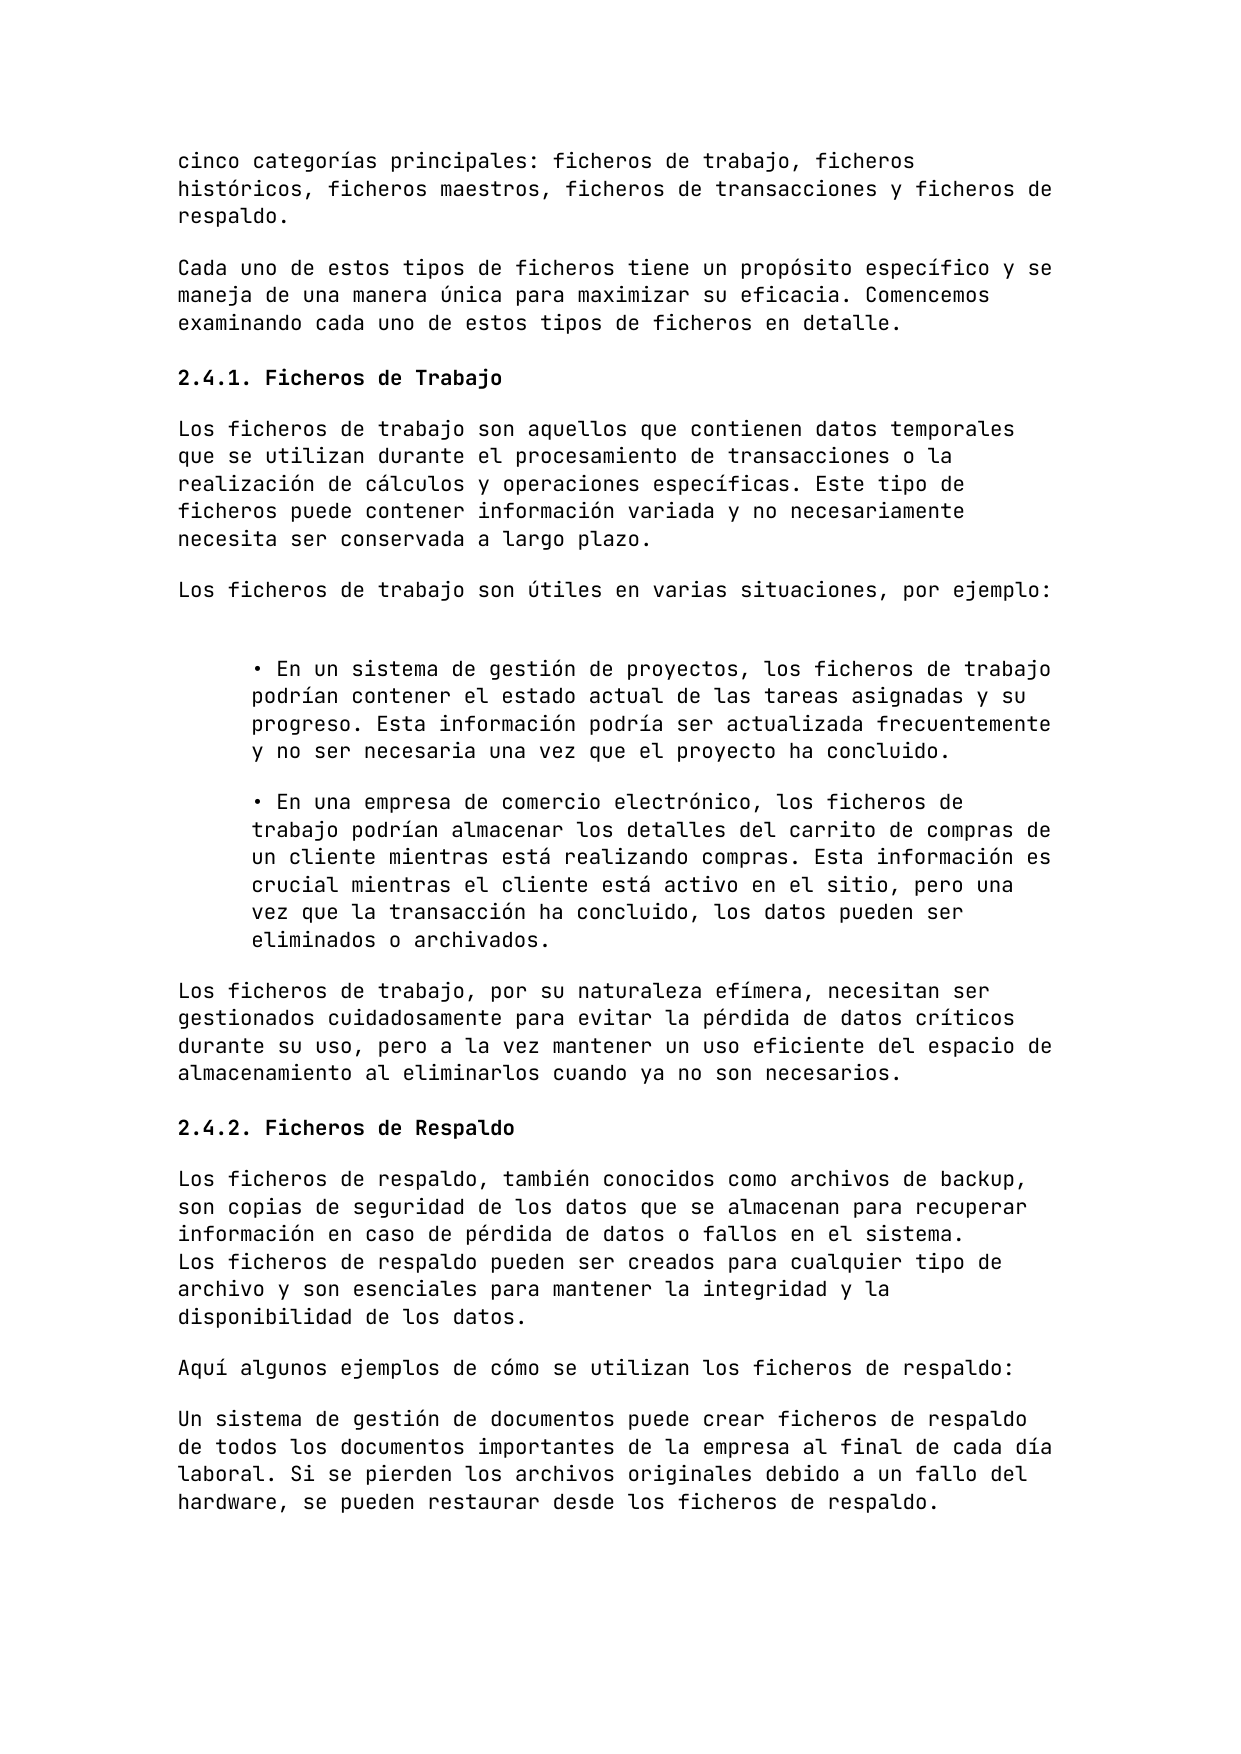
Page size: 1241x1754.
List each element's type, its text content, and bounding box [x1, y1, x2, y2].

text 2.4.1. Ficheros de Trabajo [177, 364, 1063, 415]
text Los ficheros de trabajo, por su naturaleza efímera, necesitan ser gestionados cuidadosamente para evitar la pérdida de datos críticos durante su uso, pero a la vez mantener un uso eficiente del espacio de [177, 977, 1063, 1059]
text • En un sistema de gestión de proyectos, los ficheros de trabajo podrían contener el estado actual de las tareas asignadas y su progreso. Esta información podría ser actualizada frecuentemente y no ser necesaria una vez que el proyecto ha concluido. [251, 655, 1063, 788]
text 2.4.2. Ficheros de Respaldo [177, 1114, 1063, 1166]
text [177, 148, 1063, 254]
text Los ficheros de respaldo, también conocidos como archivos de backup, son copias de seguridad de los datos que se almacenan para recuperar información en caso de pérdida de datos o fallos en el sistema. [177, 1166, 1063, 1248]
text • En una empresa de comercio electrónico, los ficheros de trabajo podrían almacenar los detalles del carrito de compras de un cliente mientras está realizando compras. Esta información es crucial mientras el cliente está activo en el sitio, pero una vez que la transacción ha concluido, los datos pueden ser eliminados o archivados. [251, 788, 1063, 977]
text Los ficheros de respaldo pueden ser creados para cualquier tipo de archivo y son esenciales para mantener la integridad y la disponibilidad de los datos. [177, 1248, 1063, 1354]
text Los ficheros de trabajo son útiles en varias situaciones, por ejemplo: [177, 576, 1063, 655]
text Cada uno de estos tipos de ficheros tiene un propósito específico y se maneja de una manera única para maximizar su eficacia. Comencemos examinando cada uno de estos tipos de ficheros en detalle. [177, 254, 1063, 336]
text almacenamiento al eliminarlos cuando ya no son necesarios. [177, 1059, 1063, 1087]
text Un sistema de gestión de documentos puede crear ficheros de respaldo de todos los documentos importantes de la empresa al final de cada día laboral. Si se pierden los archivos originales debido a un fallo del hardware, se pueden restaurar desde los ficheros de respaldo. [177, 1405, 1063, 1515]
text Aquí algunos ejemplos de cómo se utilizan los ficheros de respaldo: [177, 1354, 1063, 1405]
text Los ficheros de trabajo son aquellos que contienen datos temporales que se utilizan durante el procesamiento de transacciones o la realización de cálculos y operaciones específicas. Este tipo de ficheros puede contener información variada y no necesariamente necesita ser conservada a largo plazo. [177, 415, 1063, 576]
